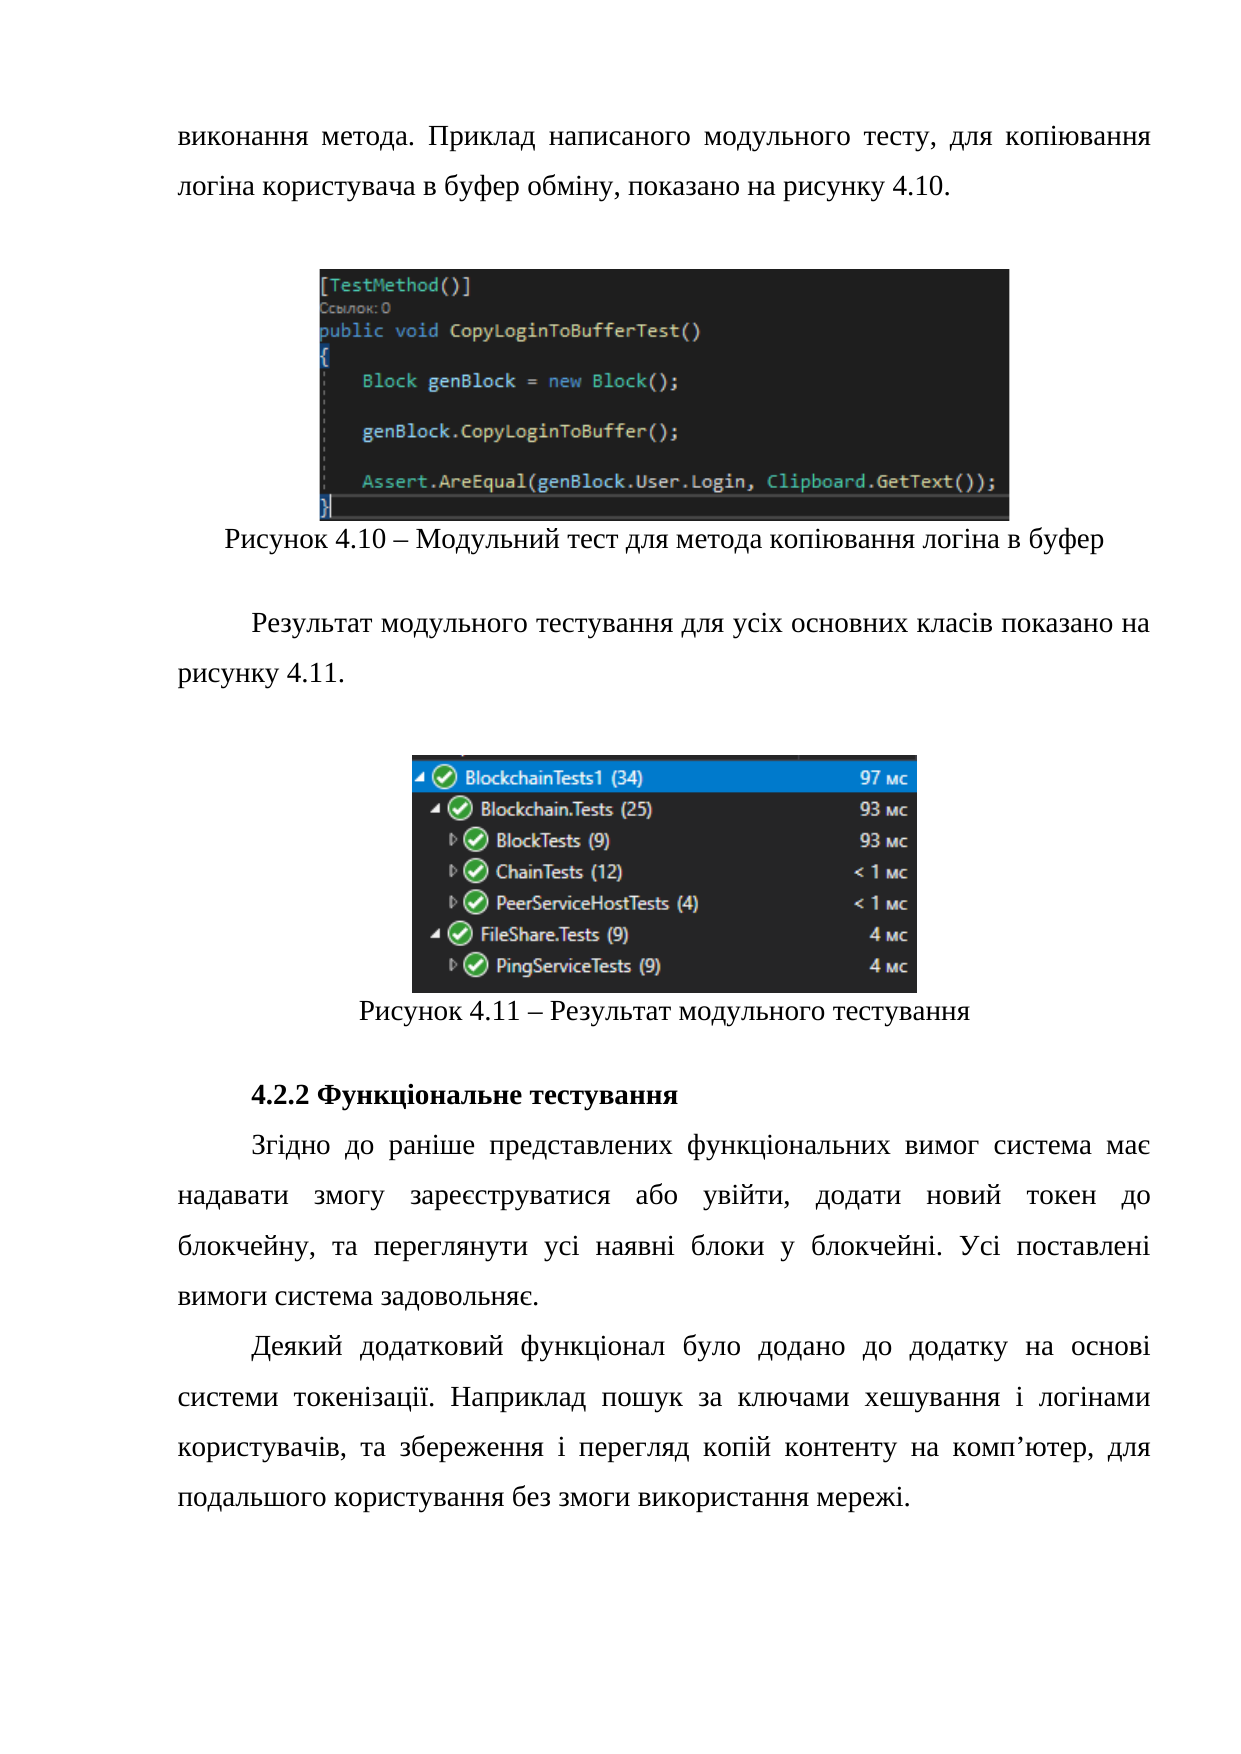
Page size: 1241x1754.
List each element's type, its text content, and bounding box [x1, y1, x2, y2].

text Згідно до раніше представлених функціональних вимог система має надавати змогу зареєструватися або увійти, додати новий токен до блокчейну, та переглянути усі наявні блоки у блокчейні. Усі поставлені вимоги система задовольняє. [177, 1127, 1152, 1312]
subtitle 4.2.2 Функціональне тестування [177, 1077, 1152, 1110]
text Рисунок 4.11 – Результат модульного тестування [177, 993, 1152, 1027]
picture [319, 269, 1010, 521]
text Результат модульного тестування для усіх основних класів показано на рисунку 4.11. [177, 605, 1152, 688]
text Рисунок 4.10 – Модульний тест для метода копіювання логіна в буфер [177, 521, 1152, 554]
picture [412, 755, 917, 993]
text Деякий додатковий функціонал було додано до додатку на основі системи токенізації. Наприклад пошук за ключами хешування і логінами користувачів, та збереження і перегляд копій контенту на комп’ютер, для подальшого користування без змоги використання мережі. [177, 1328, 1152, 1513]
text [177, 118, 1152, 202]
